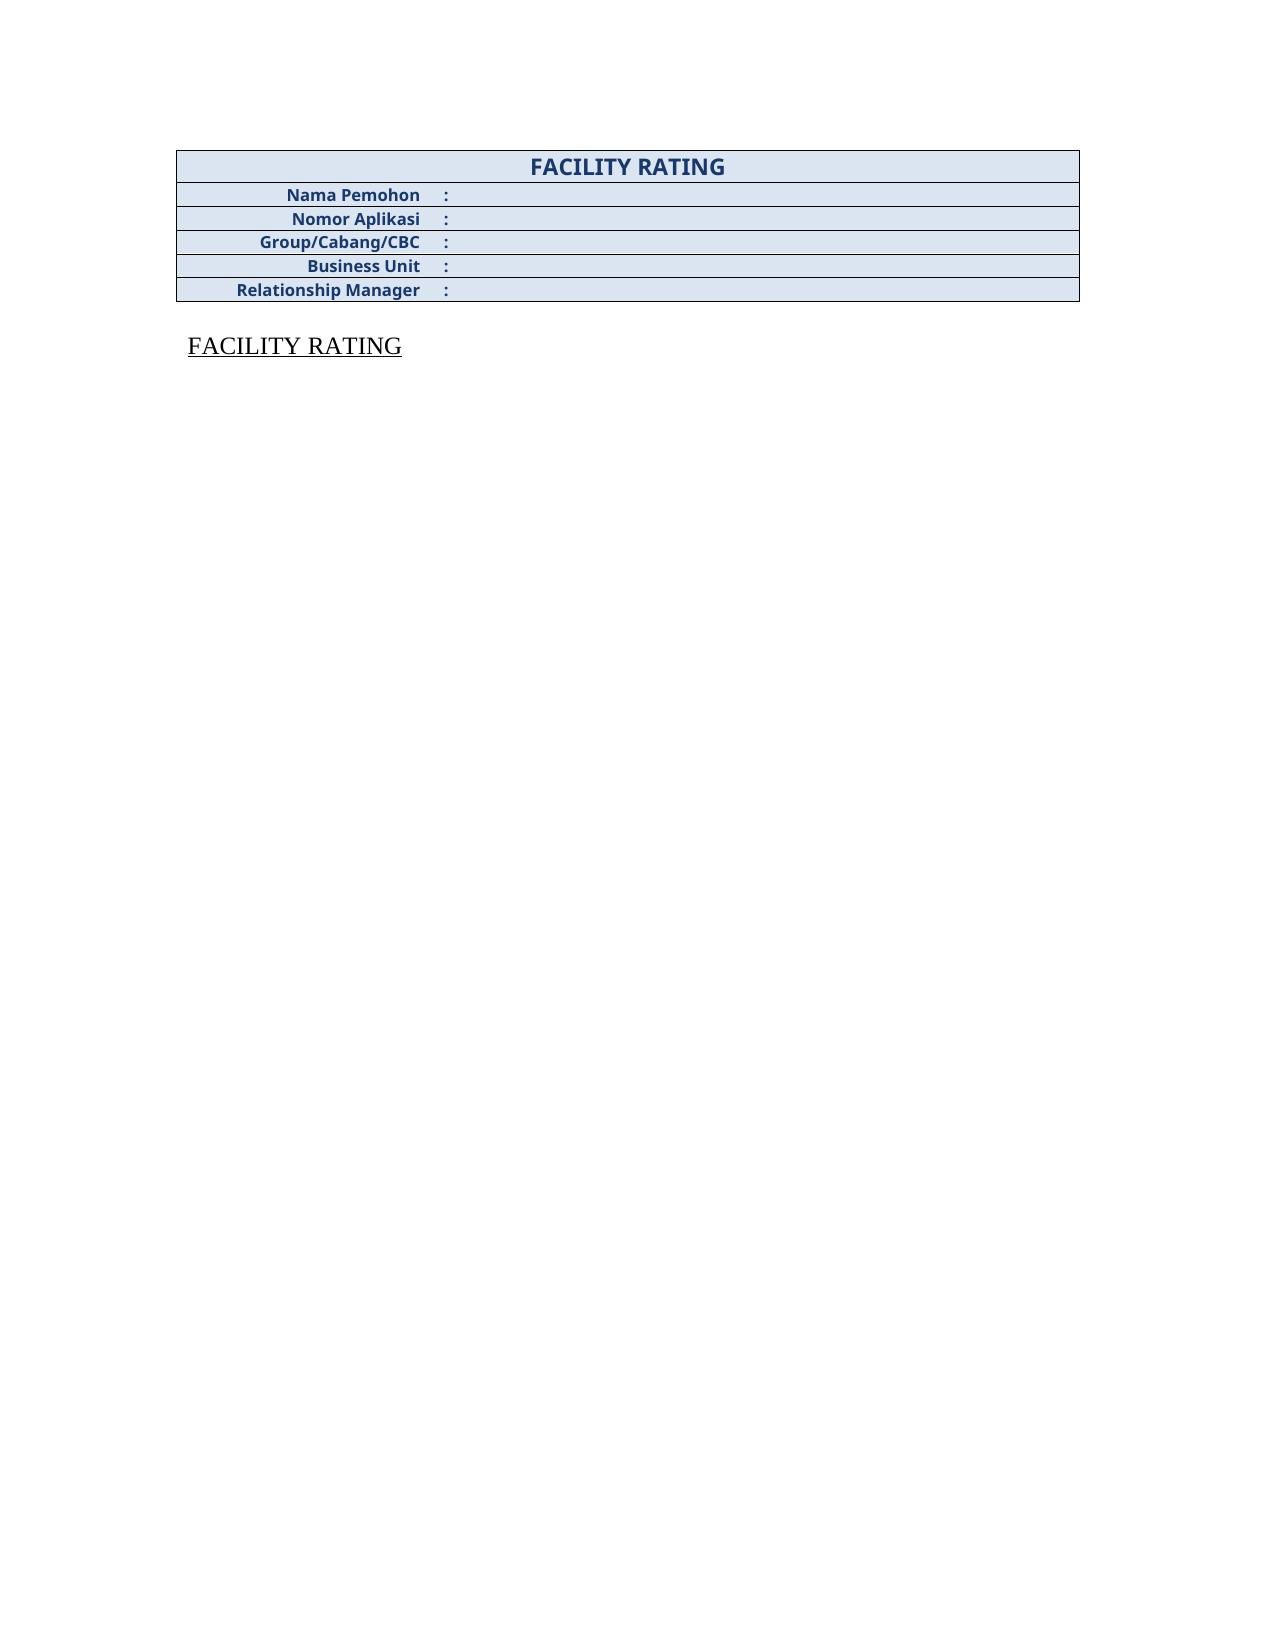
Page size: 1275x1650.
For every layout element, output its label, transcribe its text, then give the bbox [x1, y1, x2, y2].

table_cell : [431, 183, 461, 206]
table_cell Group/Cabang/CBC [177, 231, 431, 253]
table_cell : [431, 207, 461, 230]
table_cell : [431, 278, 461, 301]
table_cell [461, 207, 1079, 230]
text FACILITY RATING [187, 331, 1087, 359]
table_cell [461, 183, 1079, 206]
table_cell [461, 278, 1079, 301]
table_cell Nomor Aplikasi [177, 207, 431, 230]
table_cell Nama Pemohon [177, 183, 431, 206]
table_cell : [431, 231, 461, 253]
table_header FACILITY RATING [177, 151, 1079, 182]
table_cell : [431, 255, 461, 277]
table_cell [461, 231, 1079, 253]
table_cell Relationship Manager [177, 278, 431, 301]
table_cell [461, 255, 1079, 277]
table_cell Business Unit [177, 255, 431, 277]
